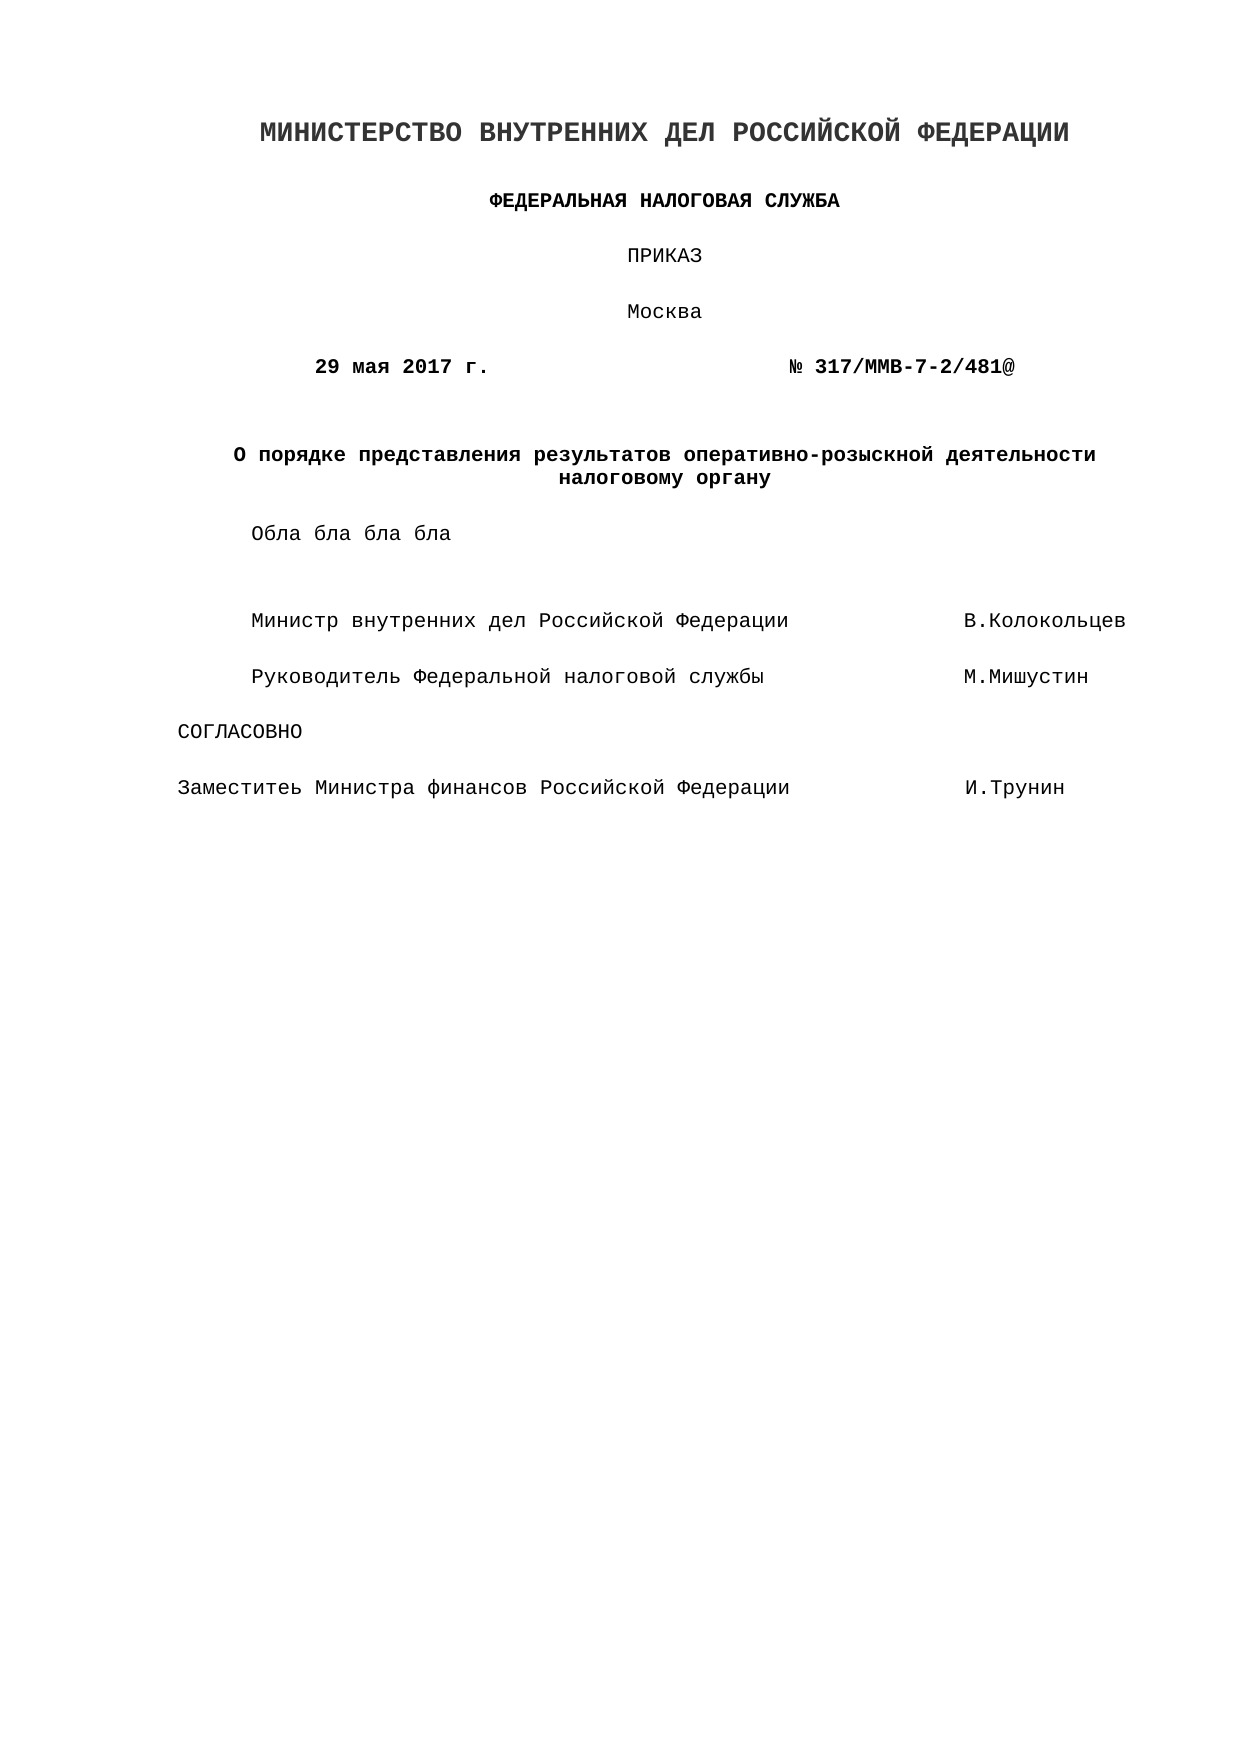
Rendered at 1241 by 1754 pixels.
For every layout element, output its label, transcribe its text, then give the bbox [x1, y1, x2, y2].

text 29 мая 2017 г. № 317/ММВ-7-2/481@ [177, 356, 1152, 380]
text МИНИСТЕРСТВО ВНУТРЕННИХ ДЕЛ РОССИЙСКОЙ ФЕДЕРАЦИИ [177, 118, 1152, 150]
text ПРИКАЗ [177, 245, 1152, 269]
text ФЕДЕРАЛЬНАЯ НАЛОГОВАЯ СЛУЖБА [177, 190, 1152, 213]
text Москва [177, 301, 1152, 324]
text Заместитеь Министра финансов Российской Федерации И.Трунин [177, 777, 1152, 801]
text Обла бла бла бла [177, 523, 1152, 547]
text О порядке представления результатов оперативно-розыскной деятельности налоговому органу [177, 444, 1152, 491]
text Руководитель Федеральной налоговой службы М.Мишустин [177, 666, 1152, 689]
text Министр внутренних дел Российской Федерации В.Колокольцев [177, 610, 1152, 634]
text СОГЛАСОВНО [177, 721, 1152, 745]
